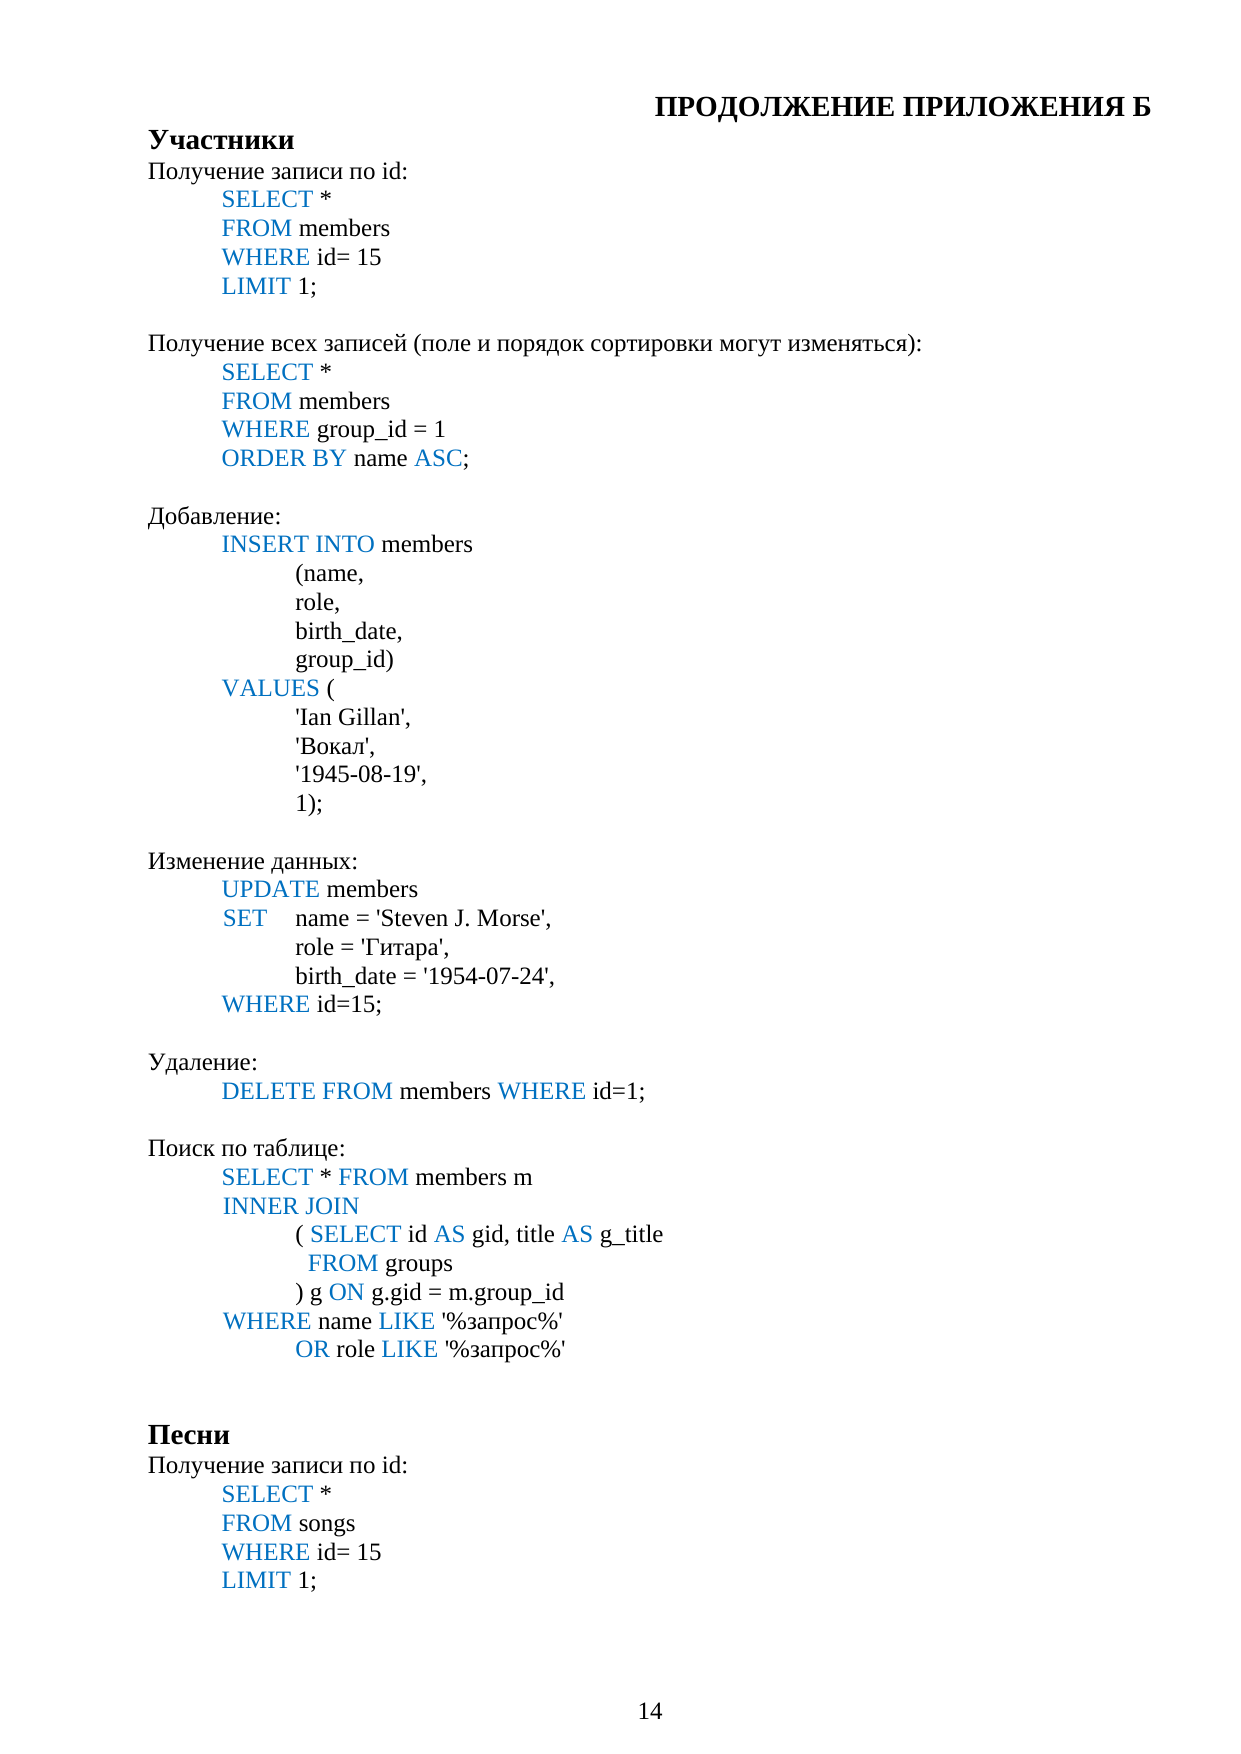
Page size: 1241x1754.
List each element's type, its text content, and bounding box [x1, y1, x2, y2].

text 'Вокал', [221, 731, 1152, 759]
text LIMIT 1; [148, 1566, 1152, 1594]
text VALUES ( [148, 673, 1152, 702]
text SELECT * FROM members m [148, 1162, 1152, 1191]
text Участники [148, 122, 1152, 156]
text SET name = 'Steven J. Morse', [148, 903, 1152, 932]
text WHERE id= 15 [148, 1537, 1152, 1566]
text (name, [221, 558, 1152, 587]
text Изменение данных: [148, 846, 1152, 874]
text FROM groups [221, 1248, 1152, 1277]
text SELECT * [148, 357, 1152, 386]
text role = 'Гитара', [221, 932, 1152, 961]
text WHERE name LIKE '%запрос%' [148, 1306, 1152, 1334]
text Получение всех записей (поле и порядок сортировки могут изменяться): [148, 328, 1152, 357]
text ORDER BY name ASC; [148, 443, 1152, 472]
text 'Ian Gillan', [221, 702, 1152, 731]
text WHERE id= 15 [148, 242, 1152, 271]
text ( SELECT id AS gid, title AS g_title [221, 1219, 1152, 1248]
text birth_date, [221, 616, 1152, 644]
text Поиск по таблице: [148, 1133, 1152, 1162]
text INSERT INTO members [148, 529, 1152, 558]
text SELECT * [148, 1479, 1152, 1508]
text Получение записи по id: [148, 1451, 1152, 1479]
text WHERE id=15; [148, 989, 1152, 1018]
text Песни [148, 1417, 1152, 1451]
text Добавление: [148, 501, 1152, 529]
text ) g ON g.gid = m.group_id [221, 1277, 1152, 1306]
text UPDATE members [148, 874, 1152, 903]
text DELETE FROM members WHERE id=1; [148, 1076, 1152, 1104]
text 1); [221, 788, 1152, 817]
text FROM members [148, 386, 1152, 414]
text '1945-08-19', [221, 759, 1152, 788]
text SELECT * [148, 184, 1152, 213]
text LIMIT 1; [148, 271, 1152, 299]
text group_id) [221, 644, 1152, 673]
text Удаление: [148, 1047, 1152, 1076]
text OR role LIKE '%запрос%' [148, 1334, 1152, 1363]
text FROM songs [221, 1508, 1152, 1537]
text INNER JOIN [148, 1191, 1152, 1219]
text ПРОДОЛЖЕНИЕ ПРИЛОЖЕНИЯ Б [148, 89, 1152, 122]
text WHERE group_id = 1 [148, 414, 1152, 443]
text FROM members [221, 213, 1152, 242]
text role, [221, 587, 1152, 616]
text Получение записи по id: [148, 156, 1152, 184]
text birth_date = '1954-07-24', [221, 961, 1152, 989]
